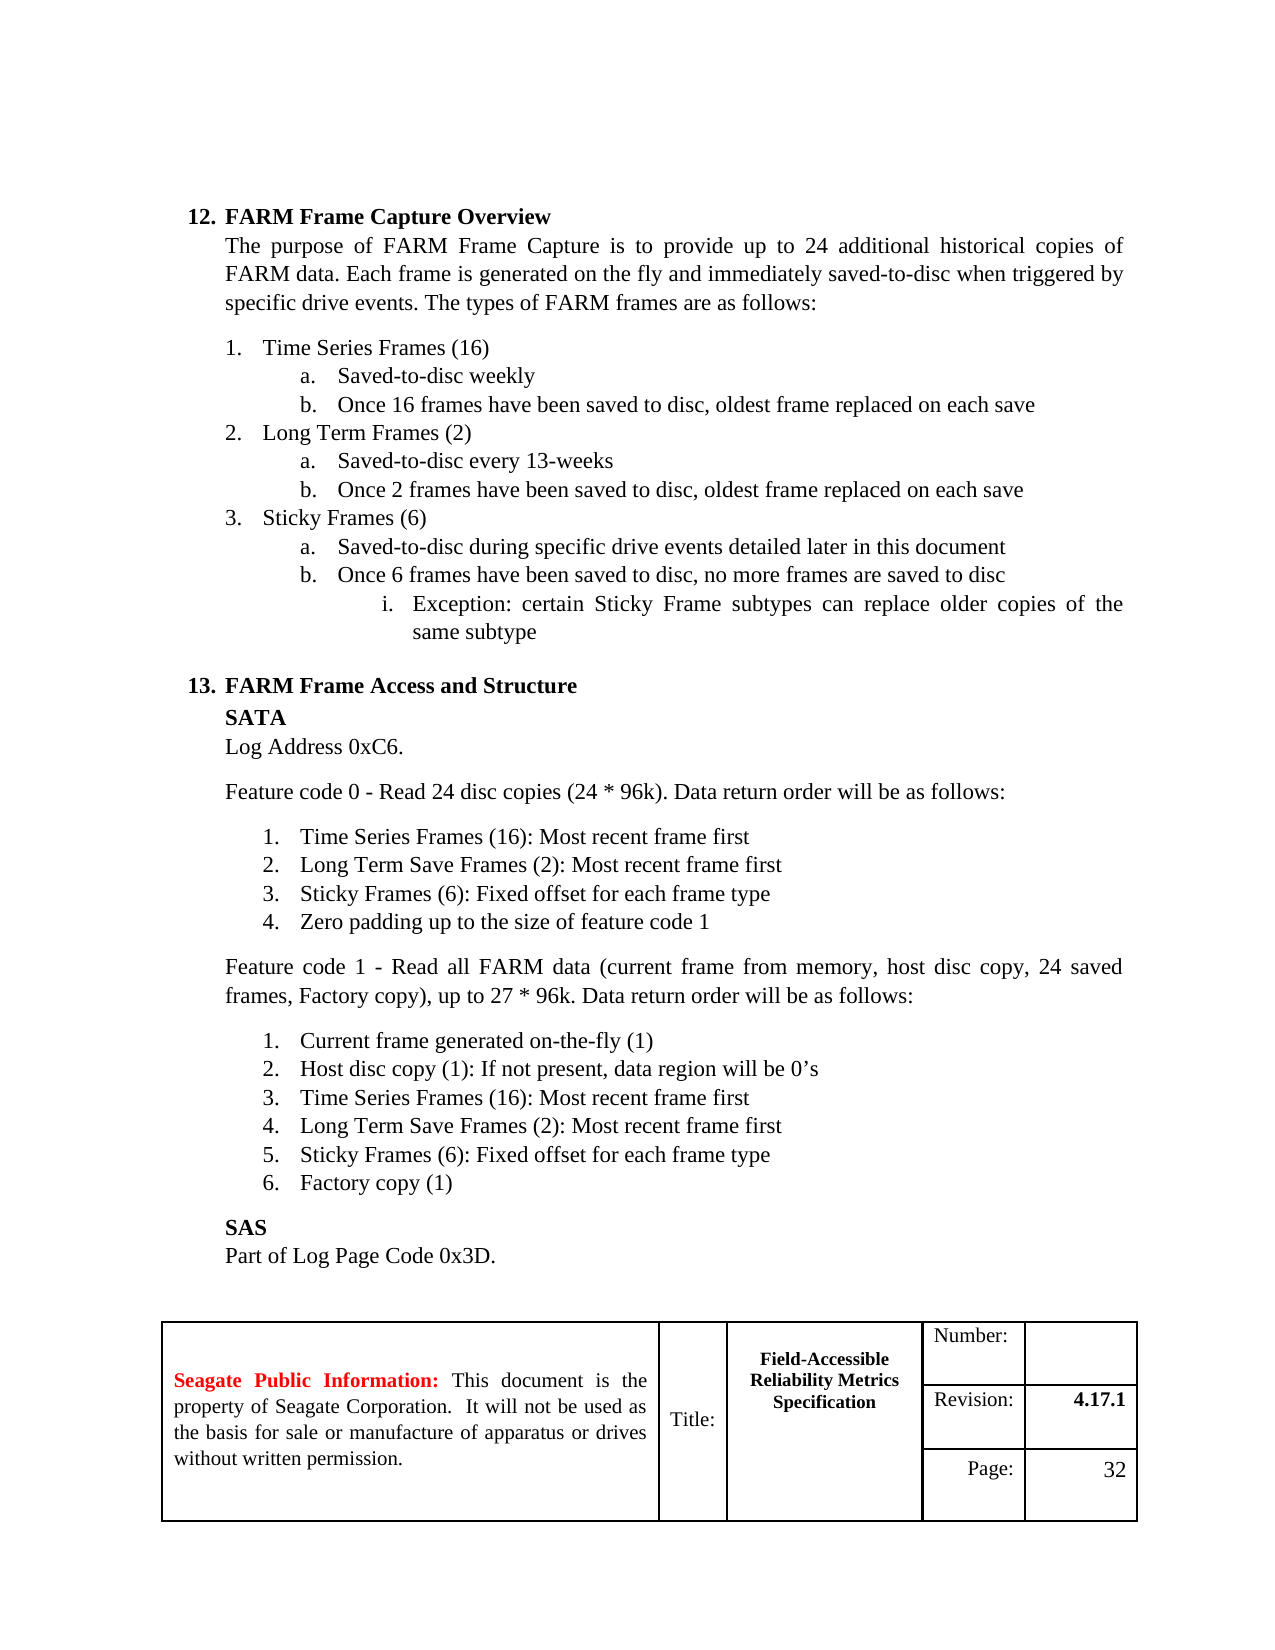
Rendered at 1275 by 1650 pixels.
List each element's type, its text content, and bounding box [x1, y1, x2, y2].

list Current frame generated on-the-fly (1) [262, 1027, 1125, 1053]
text Feature code 1 - Read all FARM data (current frame from memory, host disc copy, 24 saved frames, Factory copy), up to 27 * 96k. Data return order will be as follows: [225, 953, 1125, 1008]
list Saved-to-disc weekly [300, 362, 1125, 389]
text Log Address 0xC6. [225, 733, 1125, 759]
list Once 6 frames have been saved to disc, no more frames are saved to disc [300, 561, 1125, 588]
list Once 2 frames have been saved to disc, oldest frame replaced on each save [300, 476, 1125, 502]
subtitle FARM Frame Access and Structure [187, 672, 1125, 698]
list Time Series Frames (16): Most recent frame first [262, 1084, 1125, 1110]
list Saved-to-disc during specific drive events detailed later in this document [300, 533, 1125, 559]
list Time Series Frames (16): Most recent frame first [262, 823, 1125, 849]
list Long Term Save Frames (2): Most recent frame first [262, 1112, 1125, 1138]
list Sticky Frames (6): Fixed offset for each frame type [262, 880, 1125, 906]
list Factory copy (1) [262, 1169, 1125, 1195]
text Part of Log Page Code 0x3D. [225, 1243, 1125, 1269]
subtitle SATA [150, 704, 1125, 731]
list Once 16 frames have been saved to disc, oldest frame replaced on each save [300, 391, 1125, 417]
subtitle FARM Frame Capture Overview [187, 203, 1125, 230]
list Zero padding up to the size of feature code 1 [262, 908, 1125, 934]
list Long Term Frames (2) [225, 419, 1125, 446]
list Time Series Frames (16) [225, 334, 1125, 360]
list Sticky Frames (6): Fixed offset for each frame type [262, 1141, 1125, 1167]
text Feature code 0 - Read 24 disc copies (24 * 96k). Data return order will be as follows: [225, 778, 1125, 804]
list Host disc copy (1): If not present, data region will be 0’s [262, 1055, 1125, 1082]
list Exception: certain Sticky Frame subtypes can replace older copies of the same subtype [394, 590, 1125, 644]
list Saved-to-disc every 13-weeks [300, 448, 1125, 474]
list Long Term Save Frames (2): Most recent frame first [262, 851, 1125, 878]
text The purpose of FARM Frame Capture is to provide up to 24 additional historical copies of FARM data. Each frame is generated on the fly and immediately saved-to-disc when triggered by specific drive events. The types of FARM frames are as follows: [225, 232, 1125, 315]
list Sticky Frames (6) [225, 504, 1125, 531]
subtitle SAS [150, 1214, 1125, 1241]
